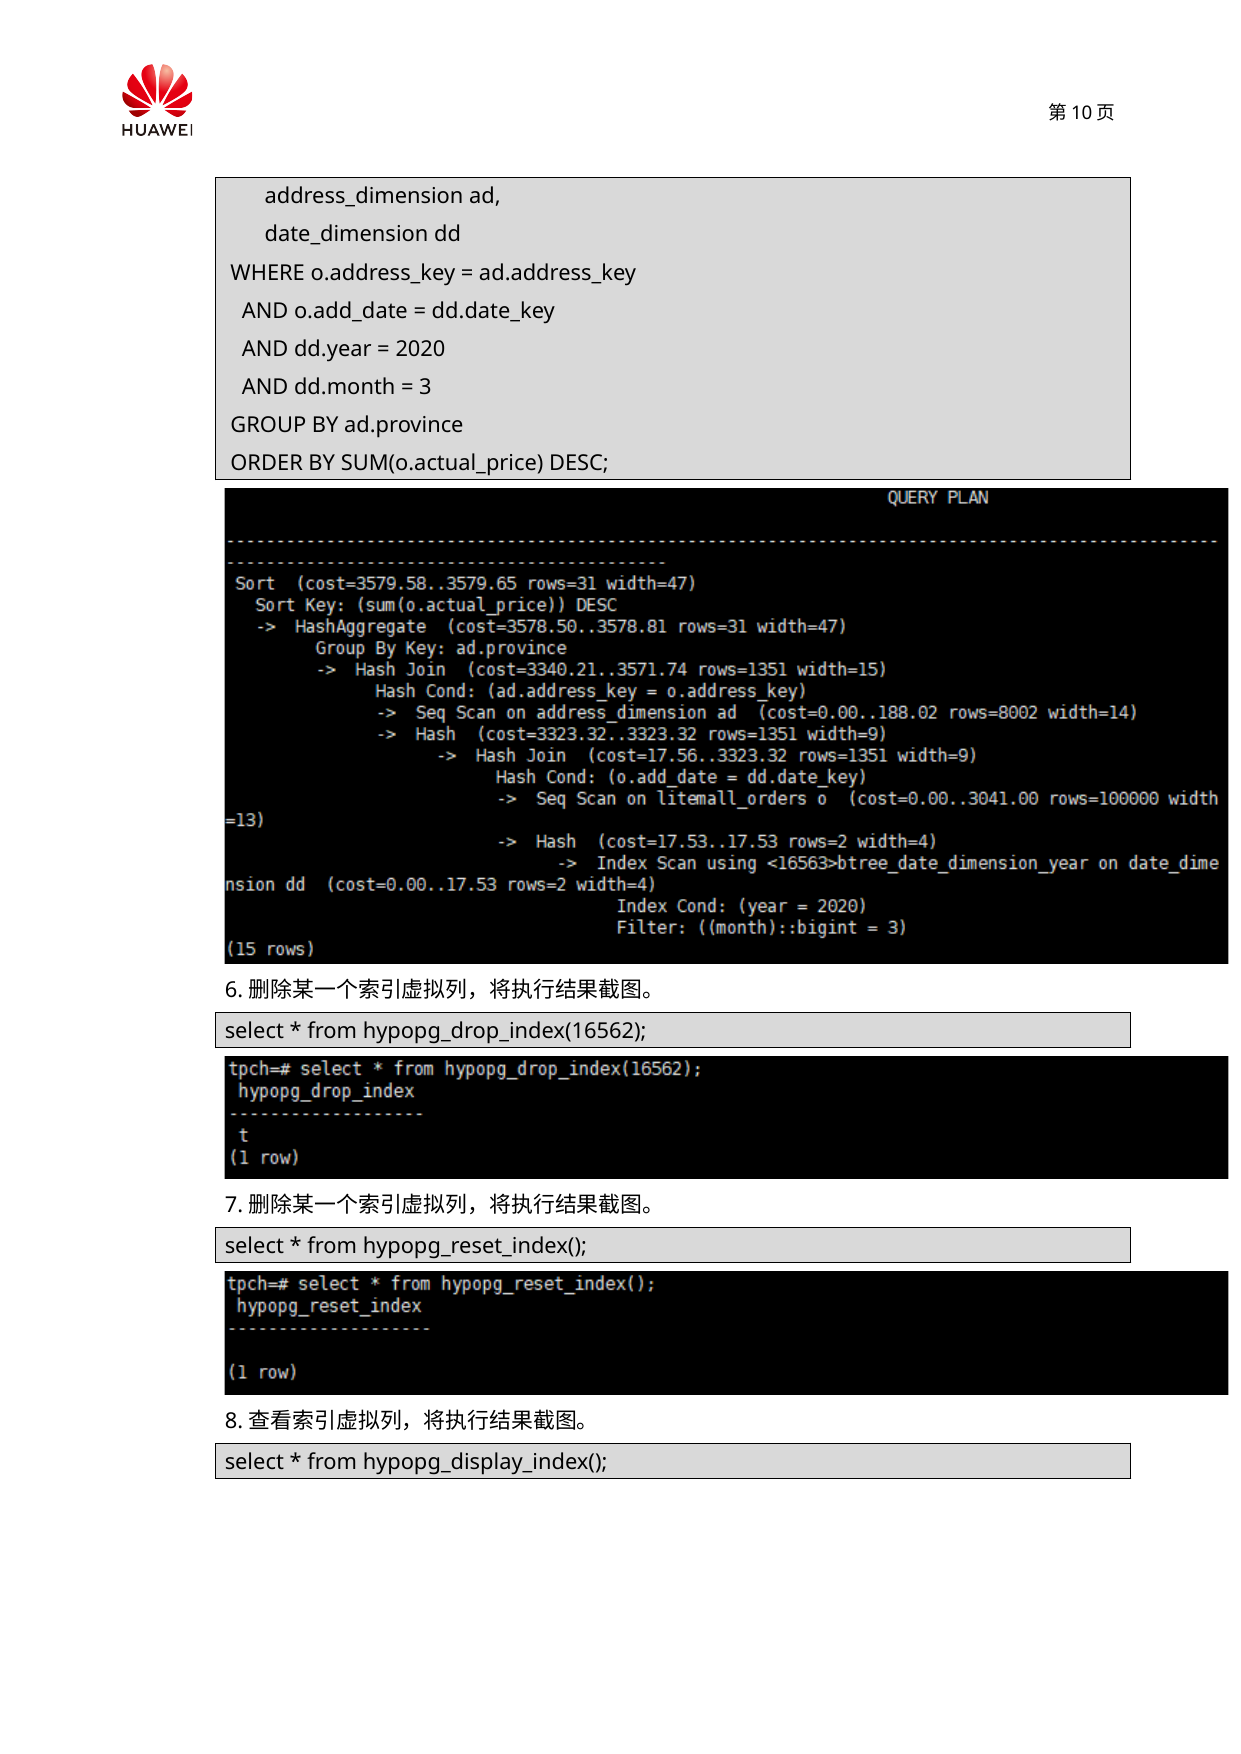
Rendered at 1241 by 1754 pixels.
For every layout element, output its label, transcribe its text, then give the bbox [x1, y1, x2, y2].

text 6. 删除某一个索引虚拟列，将执行结果截图。 [224, 972, 1122, 1004]
text 8. 查看索引虚拟列，将执行结果截图。 [224, 1403, 1122, 1434]
picture [224, 1271, 1229, 1395]
picture [224, 488, 1229, 964]
text select * from hypopg_reset_index(); [216, 1228, 1130, 1262]
text ORDER BY SUM(o.actual_price) DESC; [216, 444, 1130, 479]
text select * from hypopg_display_index(); [216, 1444, 1130, 1478]
text address_dimension ad, [216, 178, 1130, 210]
text 7. 删除某一个索引虚拟列，将执行结果截图。 [224, 1187, 1122, 1219]
text WHERE o.address_key = ad.address_key [216, 253, 1130, 286]
picture [224, 1056, 1229, 1179]
text select * from hypopg_drop_index(16562); [216, 1013, 1130, 1047]
text AND o.add_date = dd.date_key [216, 292, 1130, 324]
picture [122, 64, 193, 136]
text GROUP BY ad.province [216, 406, 1130, 439]
text AND dd.month = 3 [216, 368, 1130, 401]
text AND dd.year = 2020 [216, 330, 1130, 363]
text date_dimension dd [216, 215, 1130, 248]
